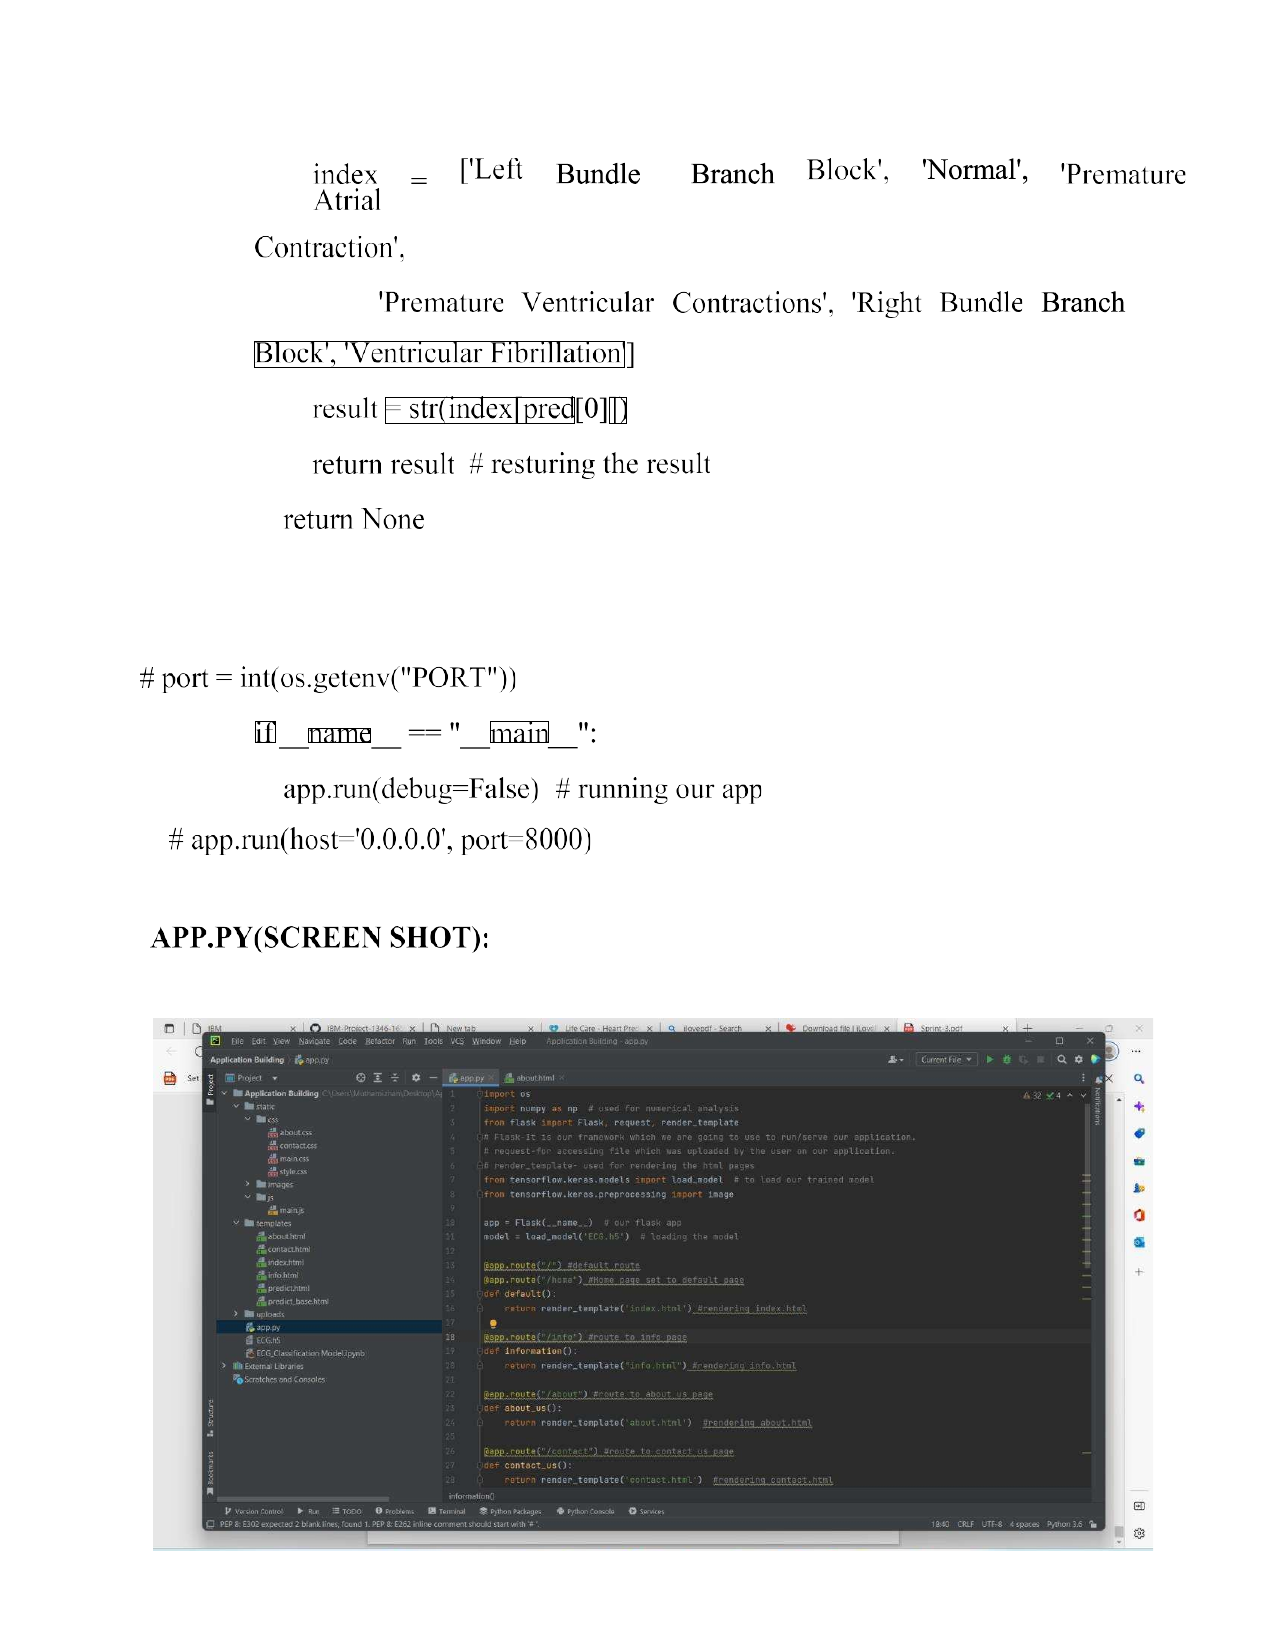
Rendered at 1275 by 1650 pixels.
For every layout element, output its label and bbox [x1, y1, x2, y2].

picture [140, 667, 154, 688]
picture [161, 669, 209, 693]
picture [1061, 163, 1186, 184]
picture [216, 666, 516, 693]
picture [153, 1018, 1154, 1551]
picture [386, 398, 574, 423]
picture [150, 926, 488, 953]
picture [852, 291, 922, 318]
picture [255, 236, 404, 262]
picture [255, 342, 624, 367]
picture [312, 397, 378, 418]
picture [379, 291, 504, 312]
picture [521, 291, 654, 312]
picture [556, 777, 762, 804]
picture [283, 508, 424, 529]
picture [313, 163, 378, 184]
picture [312, 452, 454, 474]
picture [256, 722, 275, 742]
picture [309, 729, 370, 742]
picture [169, 827, 590, 855]
picture [939, 291, 1023, 312]
picture [491, 722, 548, 742]
picture [610, 398, 626, 423]
picture [461, 158, 523, 184]
picture [313, 188, 381, 210]
picture [469, 452, 710, 479]
picture [806, 158, 888, 184]
picture [673, 291, 833, 317]
picture [284, 777, 538, 804]
